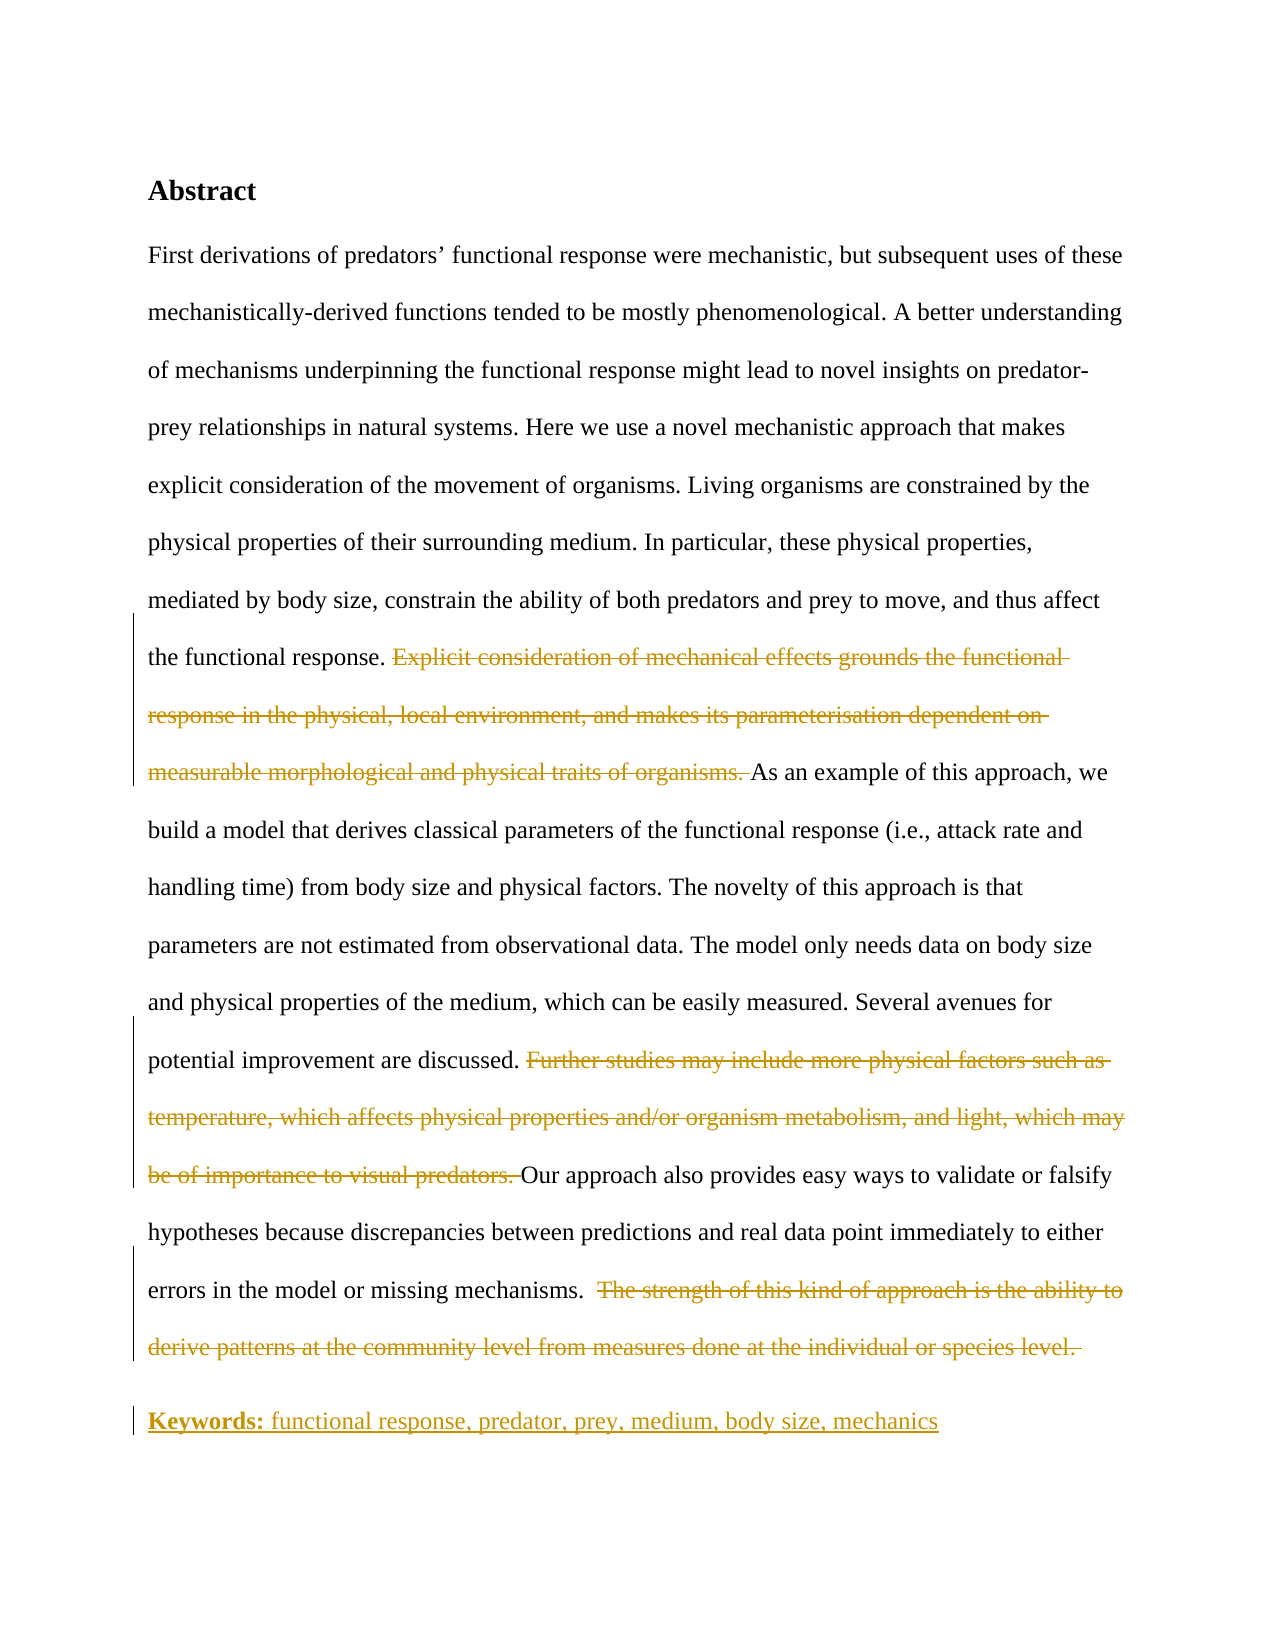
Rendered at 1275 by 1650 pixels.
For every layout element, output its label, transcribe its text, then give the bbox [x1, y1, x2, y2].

subtitle Abstract [148, 173, 1127, 206]
text First derivations of predators’ functional response were mechanistic, but subsequent uses of these mechanistically-derived functions tended to be mostly phenomenological. A better understanding of mechanisms underpinning the functional response might lead to novel insights on predator-prey relationships in natural systems. Here we use a novel mechanistic approach that makes explicit consideration of the movement of organisms. Living organisms are constrained by the physical properties of their surrounding medium. In particular, these physical properties, mediated by body size, constrain the ability of both predators and prey to move, and thus affect the functional response. As an example of this approach, we build a model that derives classical parameters of the functional response (i.e., attack rate and handling time) from body size and physical factors. The novelty of this approach is that parameters are not estimated from observational data. The model only needs data on body size and physical properties of the medium, which can be easily measured. Several avenues for potential improvement are discussed. Our approach also provides easy ways to validate or falsify hypotheses because discrepancies between predictions and real data point immediately to either errors in the model or missing mechanisms. [148, 240, 1127, 1361]
